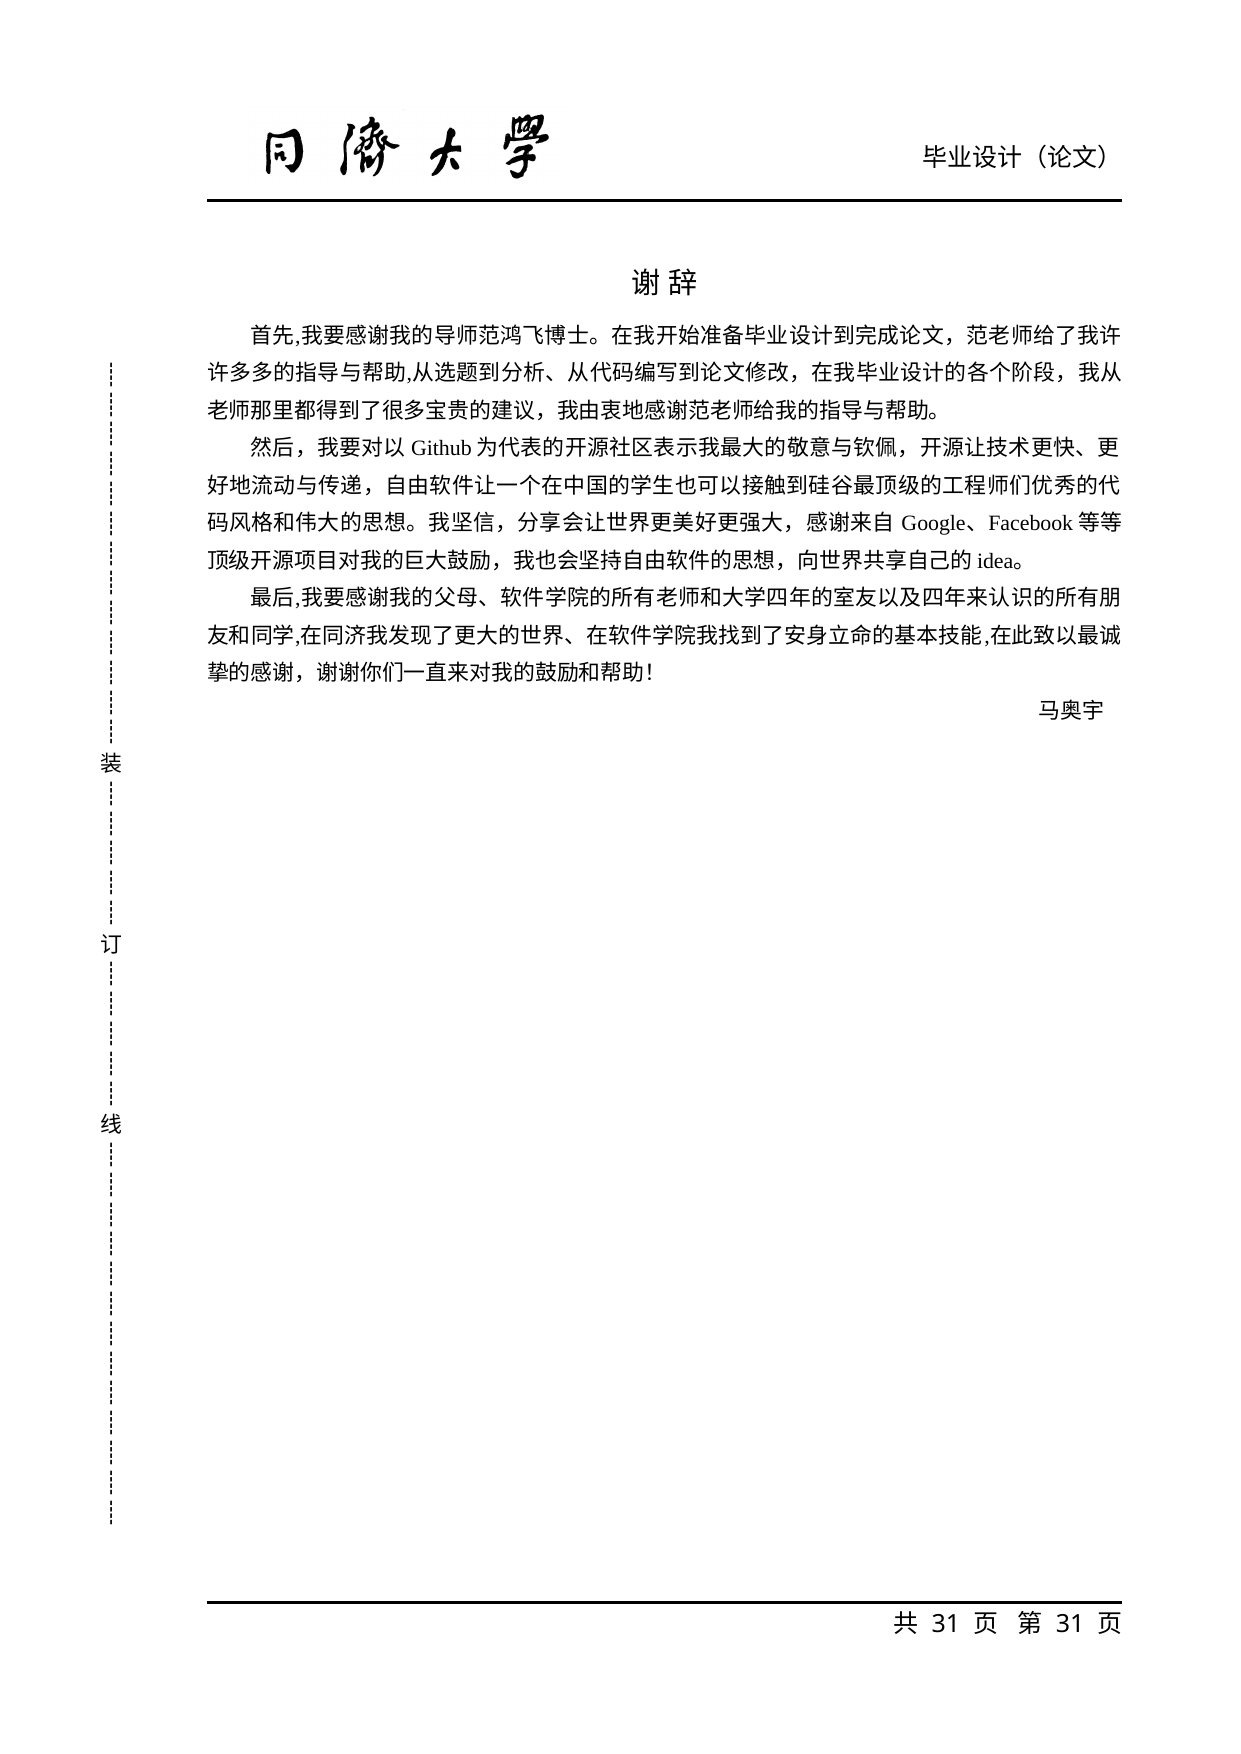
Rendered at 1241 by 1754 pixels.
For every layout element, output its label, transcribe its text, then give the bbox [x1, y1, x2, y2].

subtitle 谢 辞 [207, 263, 1122, 301]
text 最后,我要感谢我的父母、软件学院的所有老师和大学四年的室友以及四年来认识的所有朋友和同学,在同济我发现了更大的世界、在软件学院我找到了安身立命的基本技能,在此致以最诚挚的感谢，谢谢你们一直来对我的鼓励和帮助！ [207, 576, 1122, 688]
text 马奥宇 [207, 688, 1122, 726]
text 首先,我要感谢我的导师范鸿飞博士。在我开始准备毕业设计到完成论文，范老师给了我许许多多的指导与帮助,从选题到分析、从代码编写到论文修改，在我毕业设计的各个阶段，我从老师那里都得到了很多宝贵的建议，我由衷地感谢范老师给我的指导与帮助。 [207, 313, 1122, 426]
text 然后，我要对以Github为代表的开源社区表示我最大的敬意与钦佩，开源让技术更快、更好地流动与传递，自由软件让一个在中国的学生也可以接触到硅谷最顶级的工程师们优秀的代码风格和伟大的思想。我坚信，分享会让世界更美好更强大，感谢来自Google、Facebook等等顶级开源项目对我的巨大鼓励，我也会坚持自由软件的思想，向世界共享自己的idea。 [207, 426, 1122, 576]
picture [244, 106, 567, 185]
